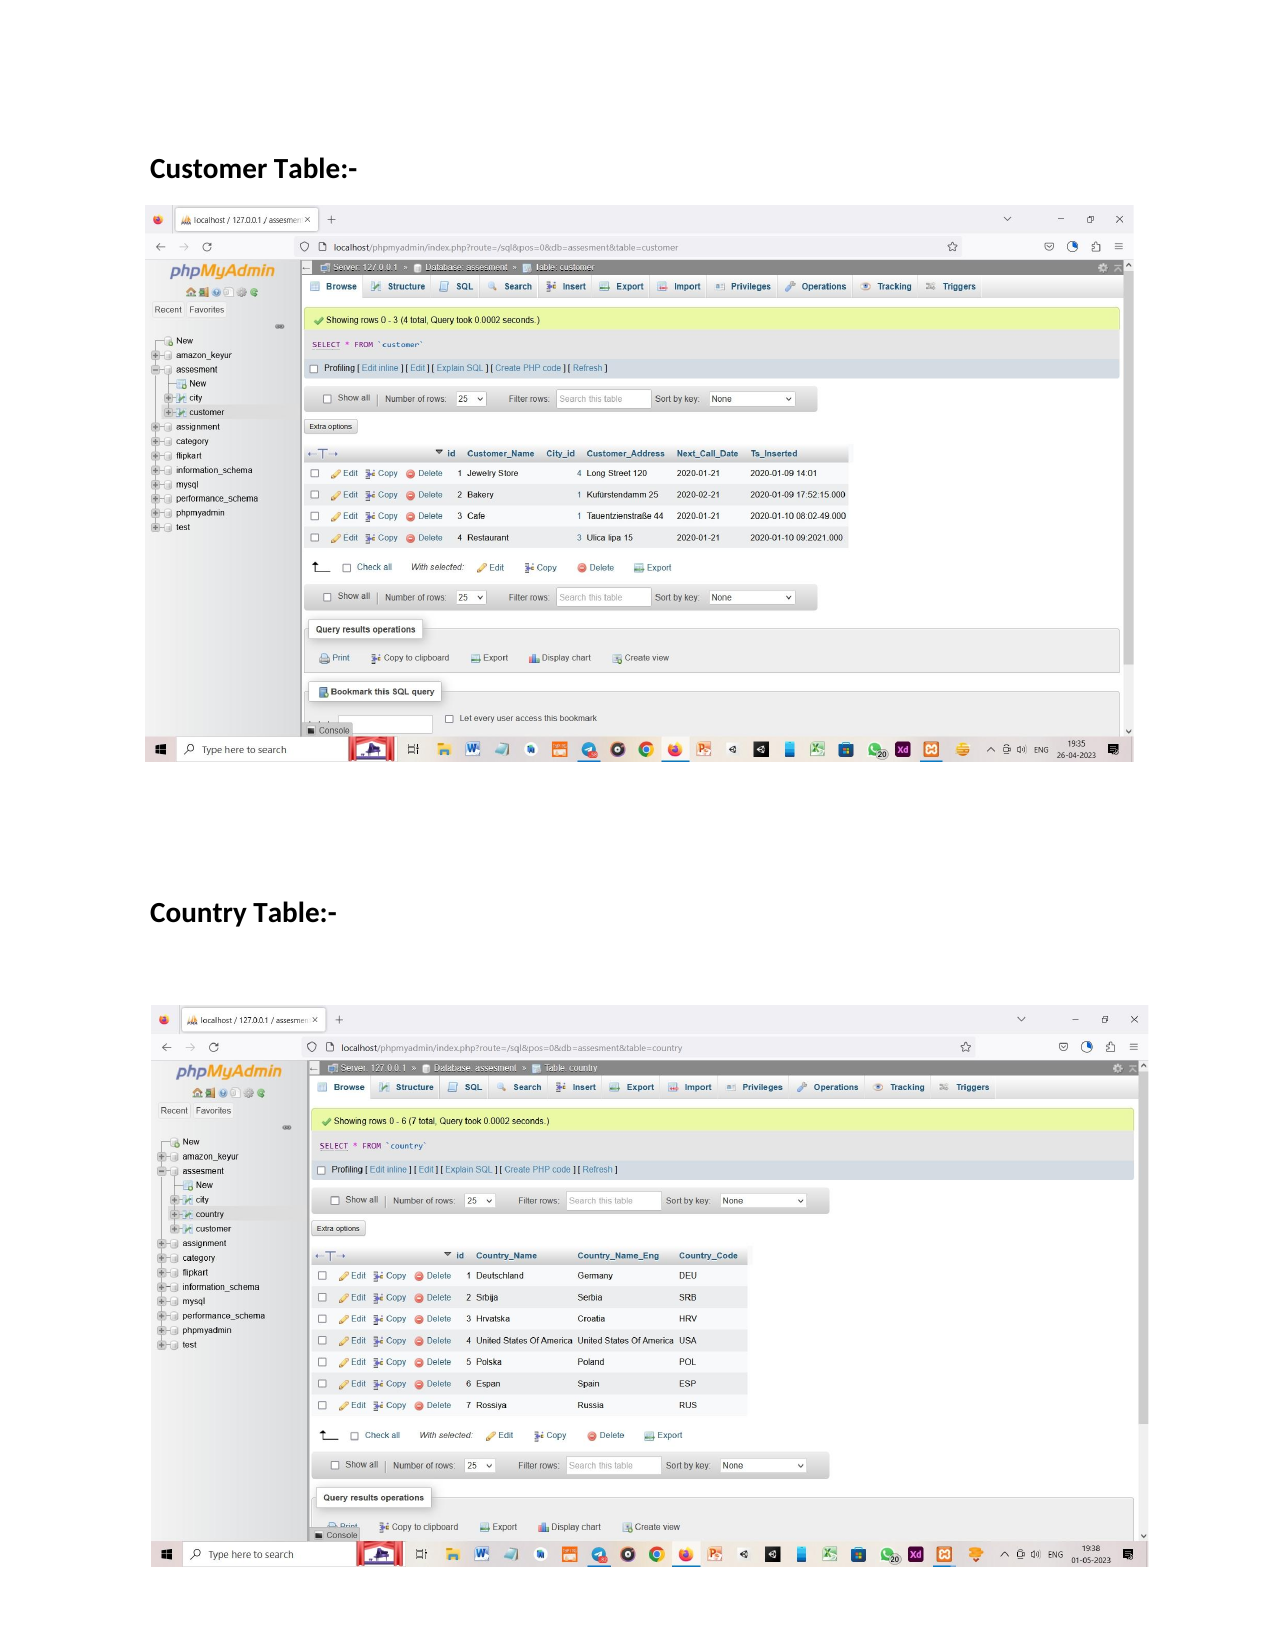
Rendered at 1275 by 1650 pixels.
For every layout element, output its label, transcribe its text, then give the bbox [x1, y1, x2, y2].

picture [145, 205, 1134, 762]
text Country Table:- [150, 894, 1125, 929]
picture [151, 1005, 1149, 1567]
text Customer Table:- [150, 150, 1125, 186]
